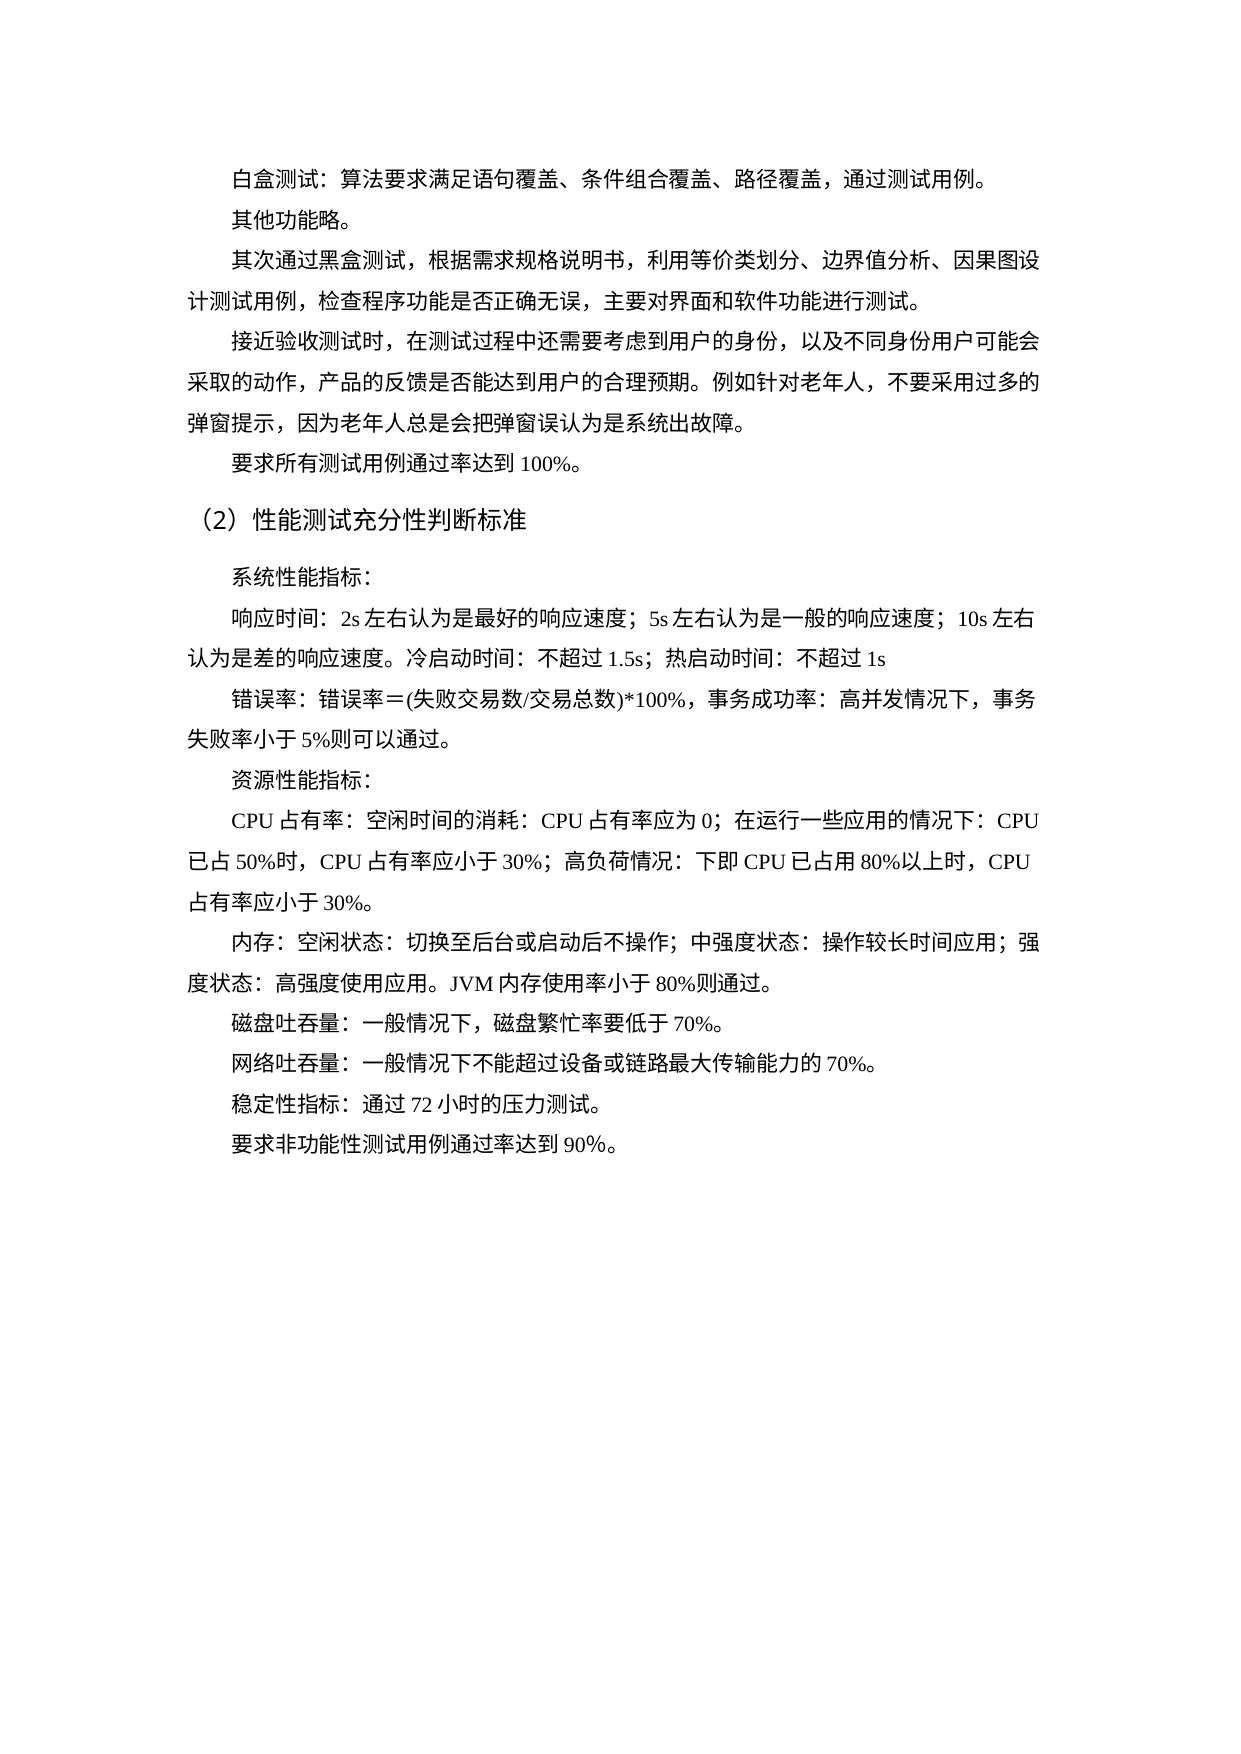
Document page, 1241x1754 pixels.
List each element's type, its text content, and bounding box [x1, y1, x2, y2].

text 接近验收测试时，在测试过程中还需要考虑到用户的身份，以及不同身份用户可能会采取的动作，产品的反馈是否能达到用户的合理预期。例如针对老年人，不要采用过多的弹窗提示，因为老年人总是会把弹窗误认为是系统出故障。 [187, 324, 1053, 438]
text 响应时间：2s左右认为是最好的响应速度；5s左右认为是一般的响应速度；10s左右认为是差的响应速度。冷启动时间：不超过1.5s；热启动时间：不超过1s [187, 600, 1053, 673]
text 稳定性指标：通过72小时的压力测试。 [187, 1086, 1053, 1119]
text 其次通过黑盒测试，根据需求规格说明书，利用等价类划分、边界值分析、因果图设计测试用例，检查程序功能是否正确无误，主要对界面和软件功能进行测试。 [187, 243, 1053, 316]
text 要求非功能性测试用例通过率达到90％。 [187, 1127, 1053, 1159]
text 资源性能指标： [187, 762, 1053, 795]
text 错误率：错误率＝(失败交易数/交易总数)*100%，事务成功率：高并发情况下，事务失败率小于5%则可以通过。 [187, 681, 1053, 754]
text （2）性能测试充分性判断标准 [187, 486, 1053, 551]
text 要求所有测试用例通过率达到100%。 [187, 446, 1053, 478]
text 系统性能指标： [187, 560, 1053, 592]
text 白盒测试：算法要求满足语句覆盖、条件组合覆盖、路径覆盖，通过测试用例。 [187, 162, 1053, 194]
text CPU占有率：空闲时间的消耗：CPU占有率应为0；在运行一些应用的情况下：CPU已占50%时，CPU占有率应小于30%；高负荷情况：下即CPU已占用80%以上时，CPU占有率应小于30%。 [187, 803, 1053, 917]
text 网络吐吞量：一般情况下不能超过设备或链路最大传输能力的70%。 [187, 1046, 1053, 1078]
text 其他功能略。 [187, 202, 1053, 235]
text 内存：空闲状态：切换至后台或启动后不操作；中强度状态：操作较长时间应用；强度状态：高强度使用应用。JVM内存使用率小于80%则通过。 [187, 924, 1053, 998]
text 磁盘吐吞量：一般情况下，磁盘繁忙率要低于70%。 [187, 1006, 1053, 1038]
